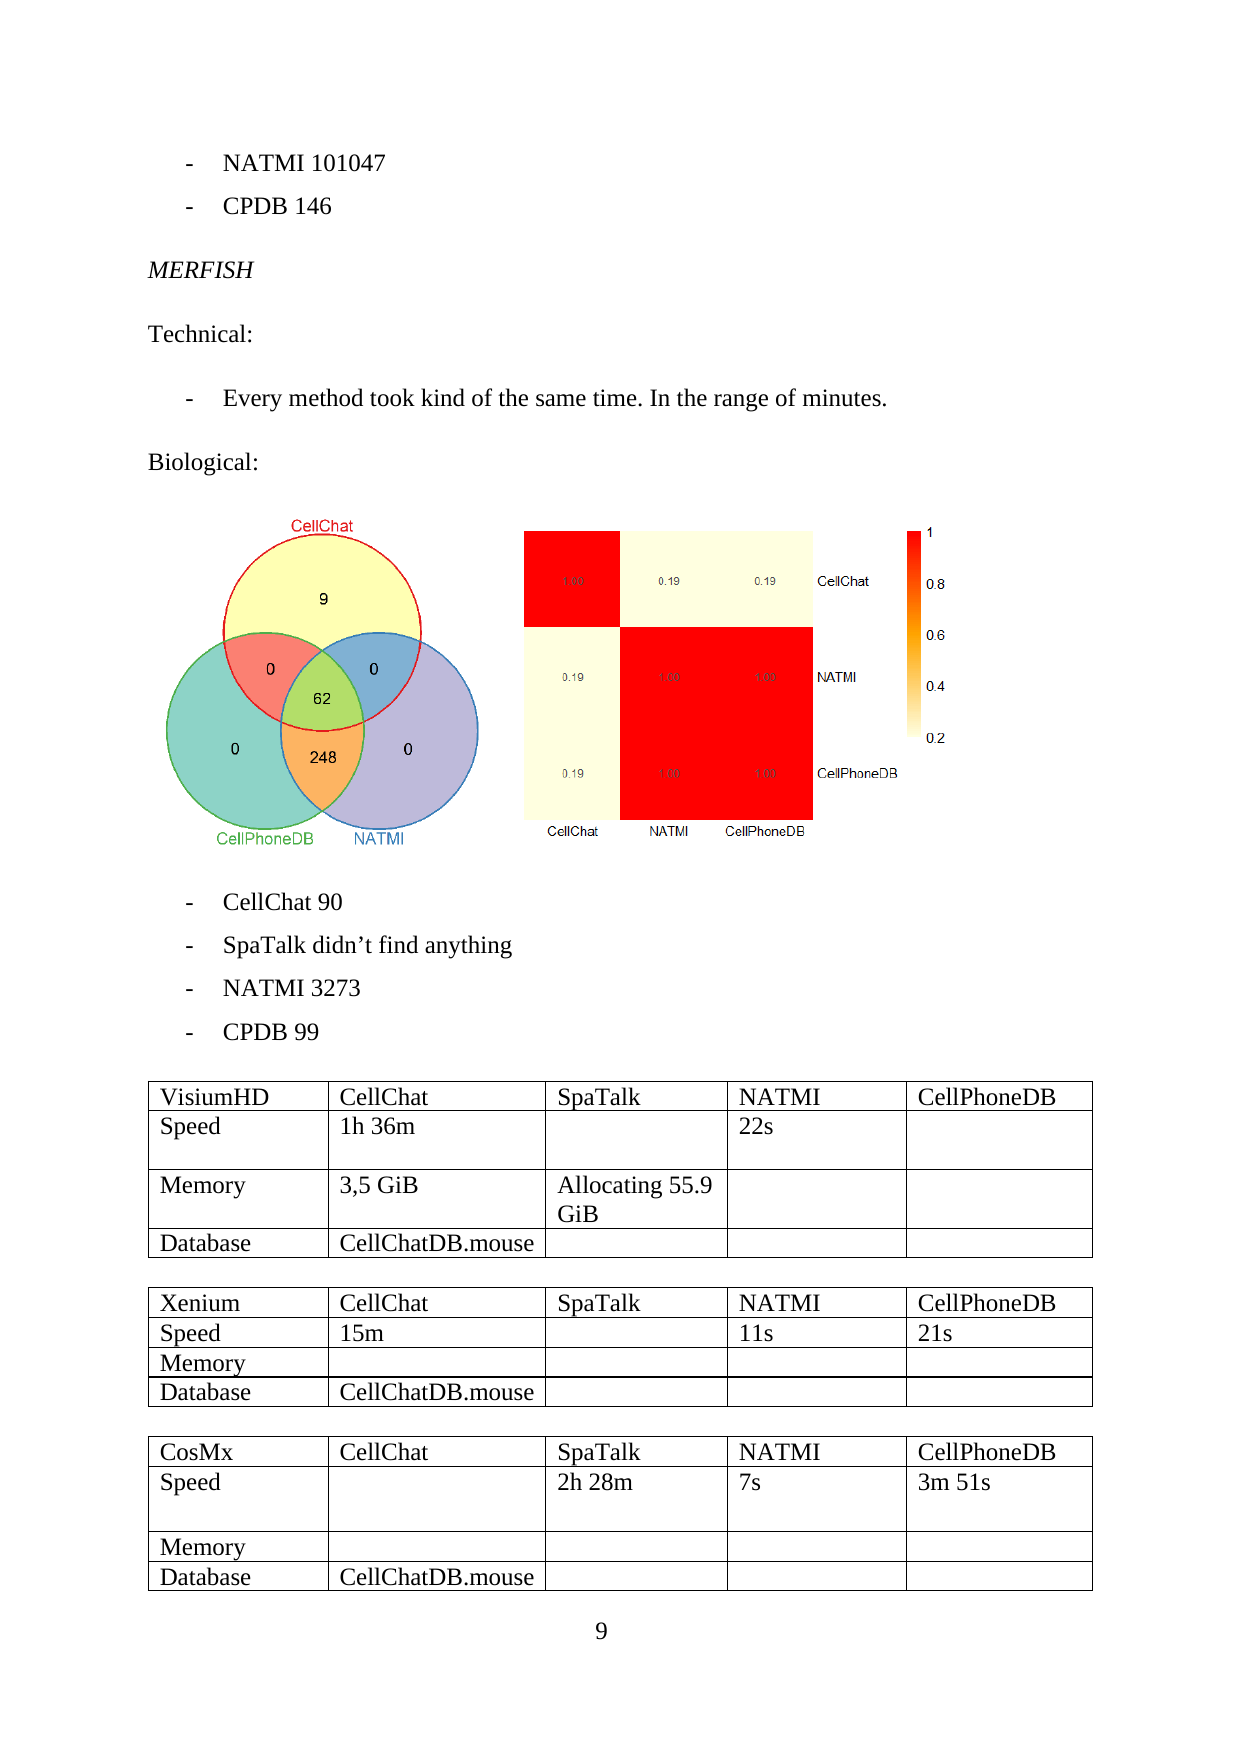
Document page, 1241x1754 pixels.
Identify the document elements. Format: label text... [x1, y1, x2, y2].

table_cell [329, 1467, 545, 1531]
table_cell [728, 1170, 906, 1227]
list CellChat 90 [185, 887, 1092, 916]
list CPDB 146 [185, 191, 1092, 219]
picture [147, 510, 961, 853]
table_cell Speed [149, 1318, 328, 1347]
text Biological: [148, 447, 1092, 475]
text Technical: [148, 319, 1092, 347]
table_cell Memory [149, 1532, 328, 1561]
table_header CellChat [329, 1288, 545, 1317]
table_cell Database [149, 1378, 328, 1406]
table_cell [546, 1378, 727, 1406]
table_header Xenium [149, 1288, 328, 1317]
table_cell 1h 36m [329, 1111, 545, 1169]
table_cell 21s [907, 1318, 1092, 1347]
table_cell [728, 1229, 906, 1257]
table_cell [907, 1348, 1092, 1376]
table_cell [546, 1562, 727, 1590]
list SpaTalk didn’t find anything [185, 930, 1092, 959]
table_cell Speed [149, 1467, 328, 1531]
table_cell 15m [329, 1318, 545, 1347]
table_cell [728, 1348, 906, 1376]
table_header VisiumHD [149, 1082, 328, 1110]
table_cell [546, 1229, 727, 1257]
table_cell Database [149, 1229, 328, 1257]
table_header CellPhoneDB [907, 1437, 1092, 1466]
table_cell [907, 1378, 1092, 1406]
list NATMI 3273 [185, 973, 1092, 1002]
table_header NATMI [728, 1437, 906, 1466]
list Every method took kind of the same time. In the range of minutes. [185, 383, 1092, 411]
table_cell [329, 1532, 545, 1561]
table_header SpaTalk [546, 1082, 727, 1110]
table_cell CellChatDB.mouse [329, 1229, 545, 1257]
table_cell 22s [728, 1111, 906, 1169]
table_cell [546, 1111, 727, 1169]
table_cell Memory [149, 1170, 328, 1227]
table_cell Speed [149, 1111, 328, 1169]
table_cell 7s [728, 1467, 906, 1531]
table_header SpaTalk [546, 1288, 727, 1317]
table_cell 11s [728, 1318, 906, 1347]
table_cell [728, 1378, 906, 1406]
table_header CellChat [329, 1437, 545, 1466]
list NATMI 101047 [185, 148, 1092, 176]
table_cell [546, 1532, 727, 1561]
table_cell 2h 28m [546, 1467, 727, 1531]
table_cell [907, 1229, 1092, 1257]
table_header NATMI [728, 1082, 906, 1110]
table_cell CellChatDB.mouse [329, 1562, 545, 1590]
table_header SpaTalk [546, 1437, 727, 1466]
table_header CellChat [329, 1082, 545, 1110]
table_cell [329, 1348, 545, 1376]
table_cell [907, 1170, 1092, 1227]
list CPDB 99 [185, 1017, 1092, 1045]
table_cell [728, 1562, 906, 1590]
table_cell Allocating 55.9 GiB [546, 1170, 727, 1227]
table_cell 3m 51s [907, 1467, 1092, 1531]
table_cell [546, 1348, 727, 1376]
table_header NATMI [728, 1288, 906, 1317]
text MERFISH [148, 255, 1092, 283]
table_cell 3,5 GiB [329, 1170, 545, 1227]
table_cell Database [149, 1562, 328, 1590]
table_header CellPhoneDB [907, 1288, 1092, 1317]
table_cell [728, 1532, 906, 1561]
table_cell [907, 1111, 1092, 1169]
table_header CellPhoneDB [907, 1082, 1092, 1110]
table_header CosMx [149, 1437, 328, 1466]
table_cell Memory [149, 1348, 328, 1376]
table_cell [907, 1532, 1092, 1561]
table_cell CellChatDB.mouse [329, 1378, 545, 1406]
table_cell [907, 1562, 1092, 1590]
table_cell [546, 1318, 727, 1347]
